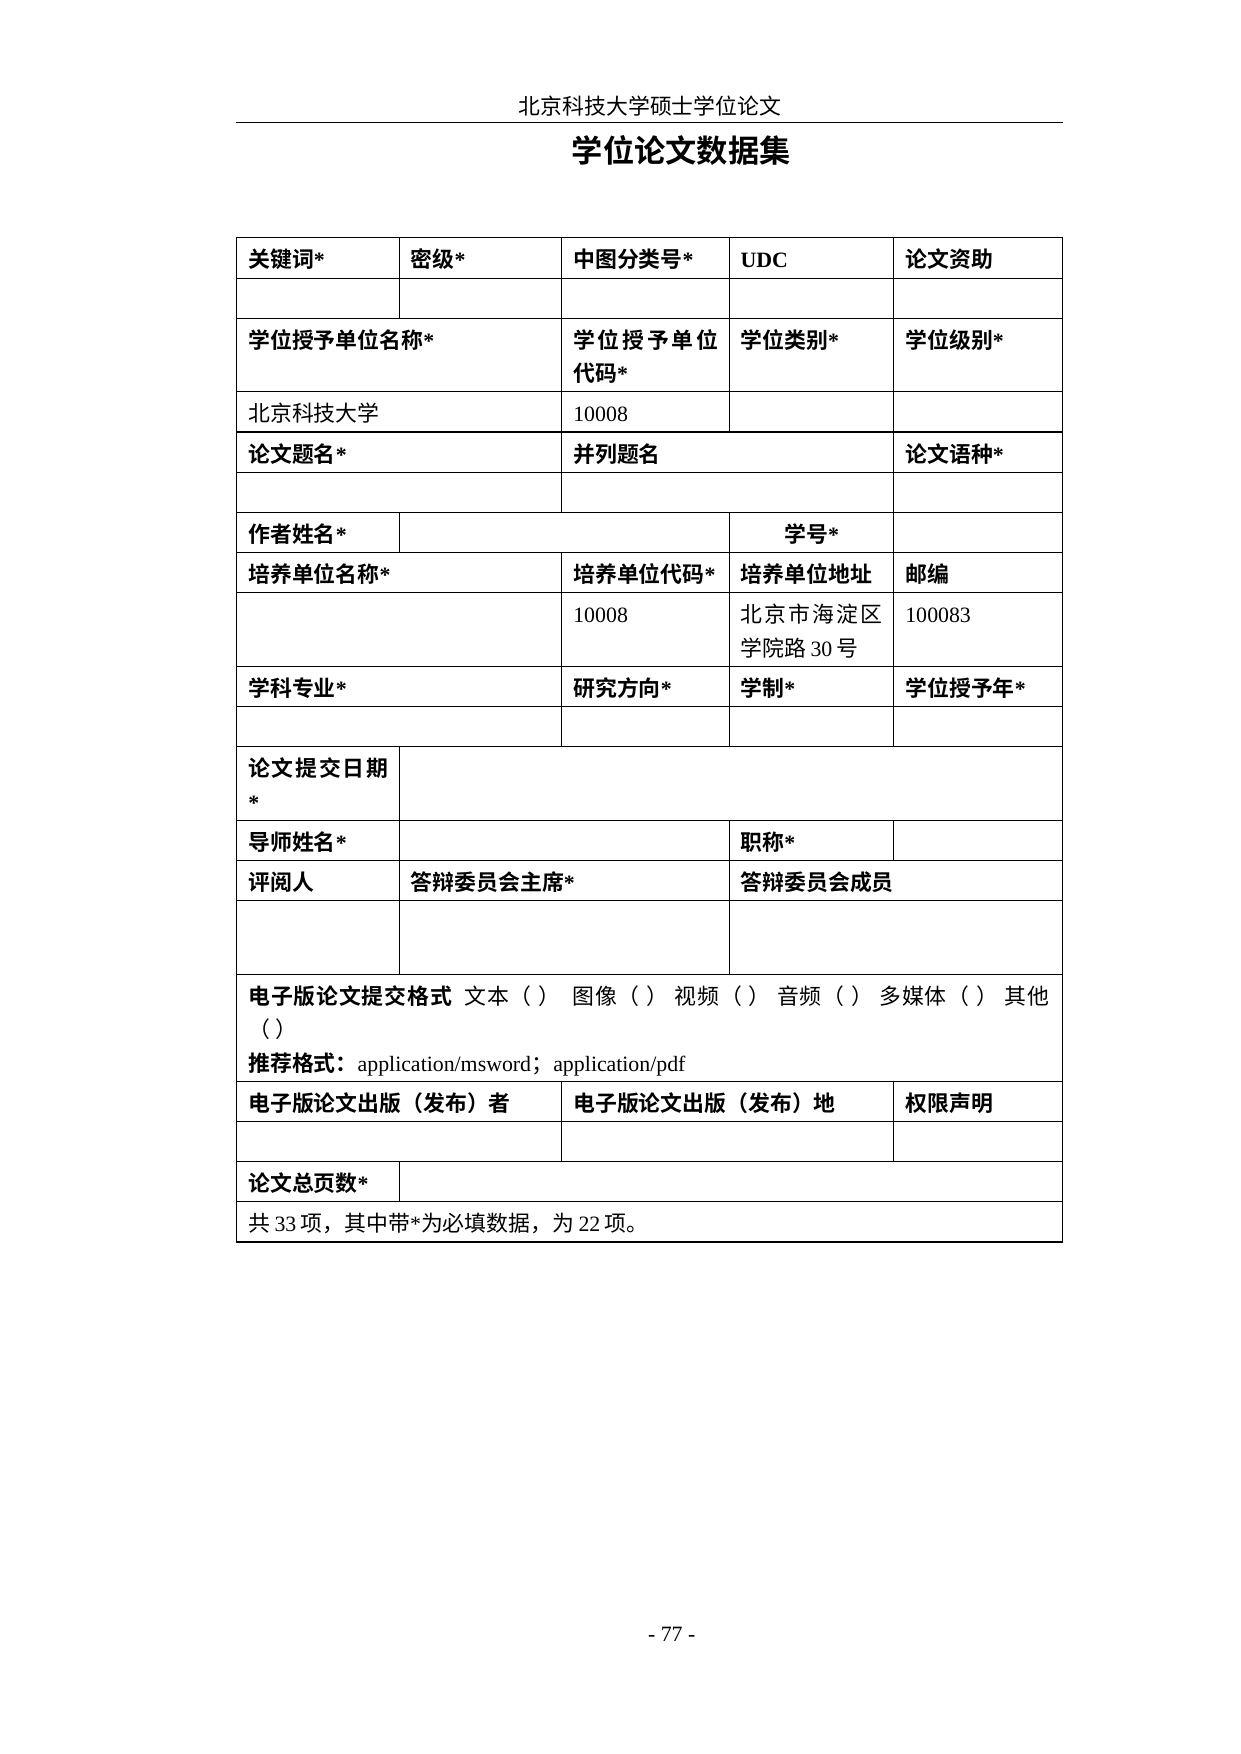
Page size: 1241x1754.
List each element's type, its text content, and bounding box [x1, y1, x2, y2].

table_cell [400, 901, 729, 974]
table_cell 论文题名* [237, 433, 561, 472]
table_cell 培养单位名称* [237, 553, 561, 592]
table_cell 培养单位地址 [730, 553, 893, 592]
table_cell 权限声明 [894, 1082, 1062, 1121]
table_cell 研究方向* [562, 667, 729, 706]
table_cell [562, 473, 893, 512]
table_cell [894, 1122, 1062, 1161]
table_header 中图分类号* [562, 238, 729, 277]
table_cell [562, 707, 729, 746]
table_cell 论文总页数* [237, 1162, 399, 1201]
table_cell [894, 707, 1062, 746]
table_cell [562, 1122, 893, 1161]
text 学位论文数据集 [236, 126, 1063, 171]
table_cell [562, 279, 729, 318]
table_cell [730, 392, 893, 431]
table_cell [237, 707, 561, 746]
table_cell 邮编 [894, 553, 1062, 592]
table_header UDC [730, 238, 893, 277]
table_cell [400, 1162, 1062, 1201]
table_cell 作者姓名* [237, 513, 399, 552]
table_cell [400, 747, 1062, 820]
table_cell [237, 473, 561, 512]
table_cell [894, 473, 1062, 512]
table_cell 导师姓名* [237, 821, 399, 860]
table_cell [894, 513, 1062, 552]
table_cell [400, 821, 729, 860]
table_header 论文资助 [894, 238, 1062, 277]
table_cell 学位级别* [894, 319, 1062, 391]
table_cell 论文语种* [894, 433, 1062, 472]
table_cell 学位类别* [730, 319, 893, 391]
table_cell [730, 707, 893, 746]
table_cell 10008 [562, 593, 729, 666]
table_cell [400, 513, 729, 552]
table_cell 学科专业* [237, 667, 561, 706]
table_header 密级* [400, 238, 561, 277]
table_cell 100083 [894, 593, 1062, 666]
table_cell 电子版论文出版（发布）地 [562, 1082, 893, 1121]
table_cell 电子版论文提交格式 文本（ ） 图像（ ） 视频（ ） 音频（ ） 多媒体（ ） 其他（ ） 推荐格式：application/msword；application/pdf [237, 975, 1062, 1081]
table_cell [400, 279, 561, 318]
table_cell [730, 279, 893, 318]
table_cell [237, 901, 399, 974]
table_cell 并列题名 [562, 433, 893, 472]
table_cell 评阅人 [237, 861, 399, 900]
table_cell 职称* [730, 821, 893, 860]
table_cell 10008 [562, 392, 729, 431]
table_cell [730, 901, 1062, 974]
table_cell 共33项，其中带*为必填数据，为22项。 [237, 1202, 1062, 1241]
table_cell [237, 279, 399, 318]
table_cell [894, 821, 1062, 860]
table_cell 学号* [730, 513, 893, 552]
table_cell [237, 1122, 561, 1161]
table_cell 论文提交日期* [237, 747, 399, 820]
table_cell 答辩委员会成员 [730, 861, 1062, 900]
table_cell 培养单位代码* [562, 553, 729, 592]
table_cell [894, 392, 1062, 431]
table_header 关键词* [237, 238, 399, 277]
table_cell 学位授予单位代码* [562, 319, 729, 391]
table_cell 答辩委员会主席* [400, 861, 729, 900]
table_cell 北京科技大学 [237, 392, 561, 431]
table_cell [237, 593, 561, 666]
table_cell 北京市海淀区学院路30号 [730, 593, 893, 666]
table_cell [894, 279, 1062, 318]
table_cell 学位授予年* [894, 667, 1062, 706]
table_cell 学制* [730, 667, 893, 706]
table_cell 电子版论文出版（发布）者 [237, 1082, 561, 1121]
table_cell 学位授予单位名称* [237, 319, 561, 391]
